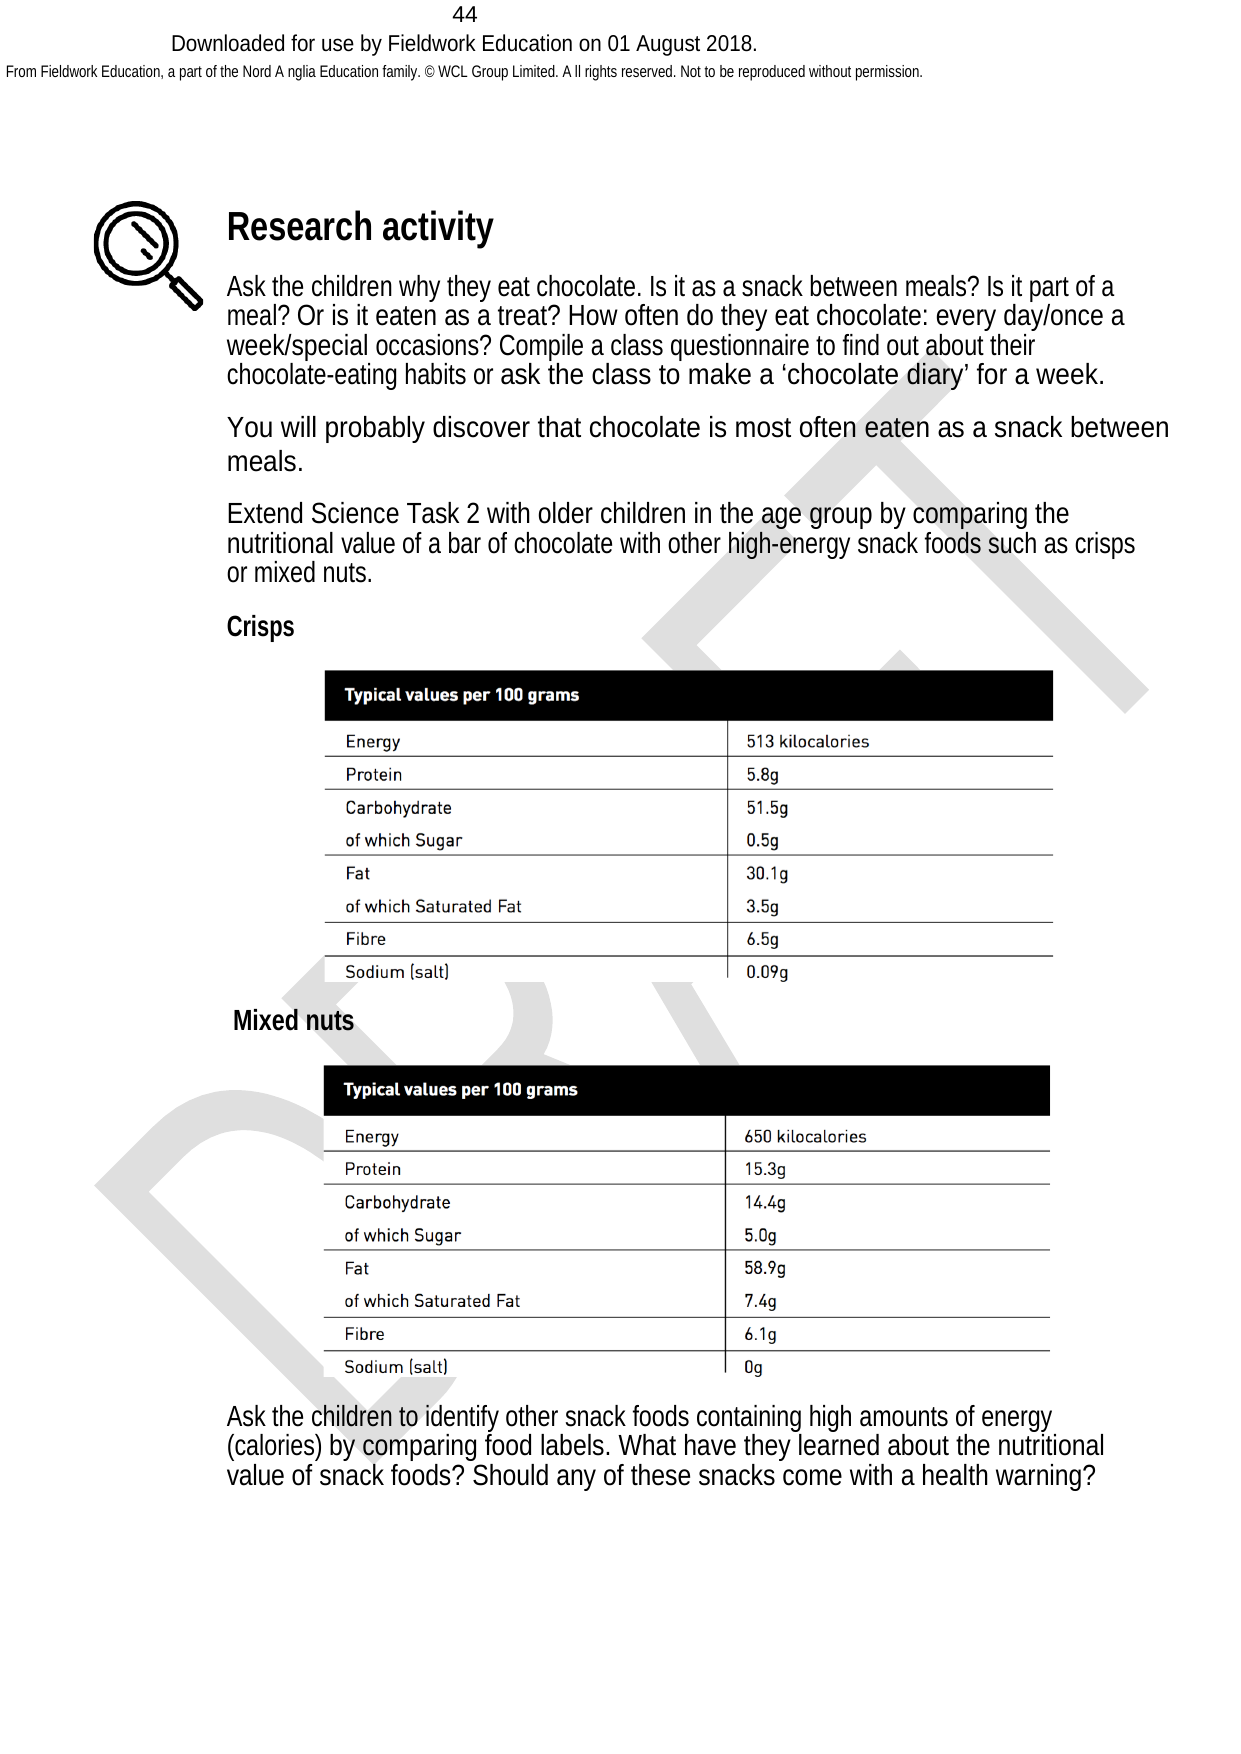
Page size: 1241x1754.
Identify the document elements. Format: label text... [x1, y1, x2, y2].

picture [323, 1065, 1051, 1377]
text Extend Science Task 2 with older children in the age group by comparing the nutritional value of a bar of chocolate with other high-energy snack foods such as crisps or mixed nuts. [227, 500, 1144, 589]
text Ask the children why they eat chocolate. Is it as a snack between meals? Is it part of a meal? Or is it eaten as a treat? How often do they eat chocolate: every day/once a week/special occasions? Compile a class questionnaire to find out about their chocolate-eating habits or ask the class to make a ‘chocolate diary’ for a week. [227, 272, 1144, 391]
subtitle Research activity [227, 202, 1240, 249]
picture [93, 201, 204, 311]
subtitle Crisps [227, 609, 1240, 642]
picture [324, 670, 1054, 982]
text You will probably discover that chocolate is most often eaten as a snack between meals. [227, 410, 1240, 477]
